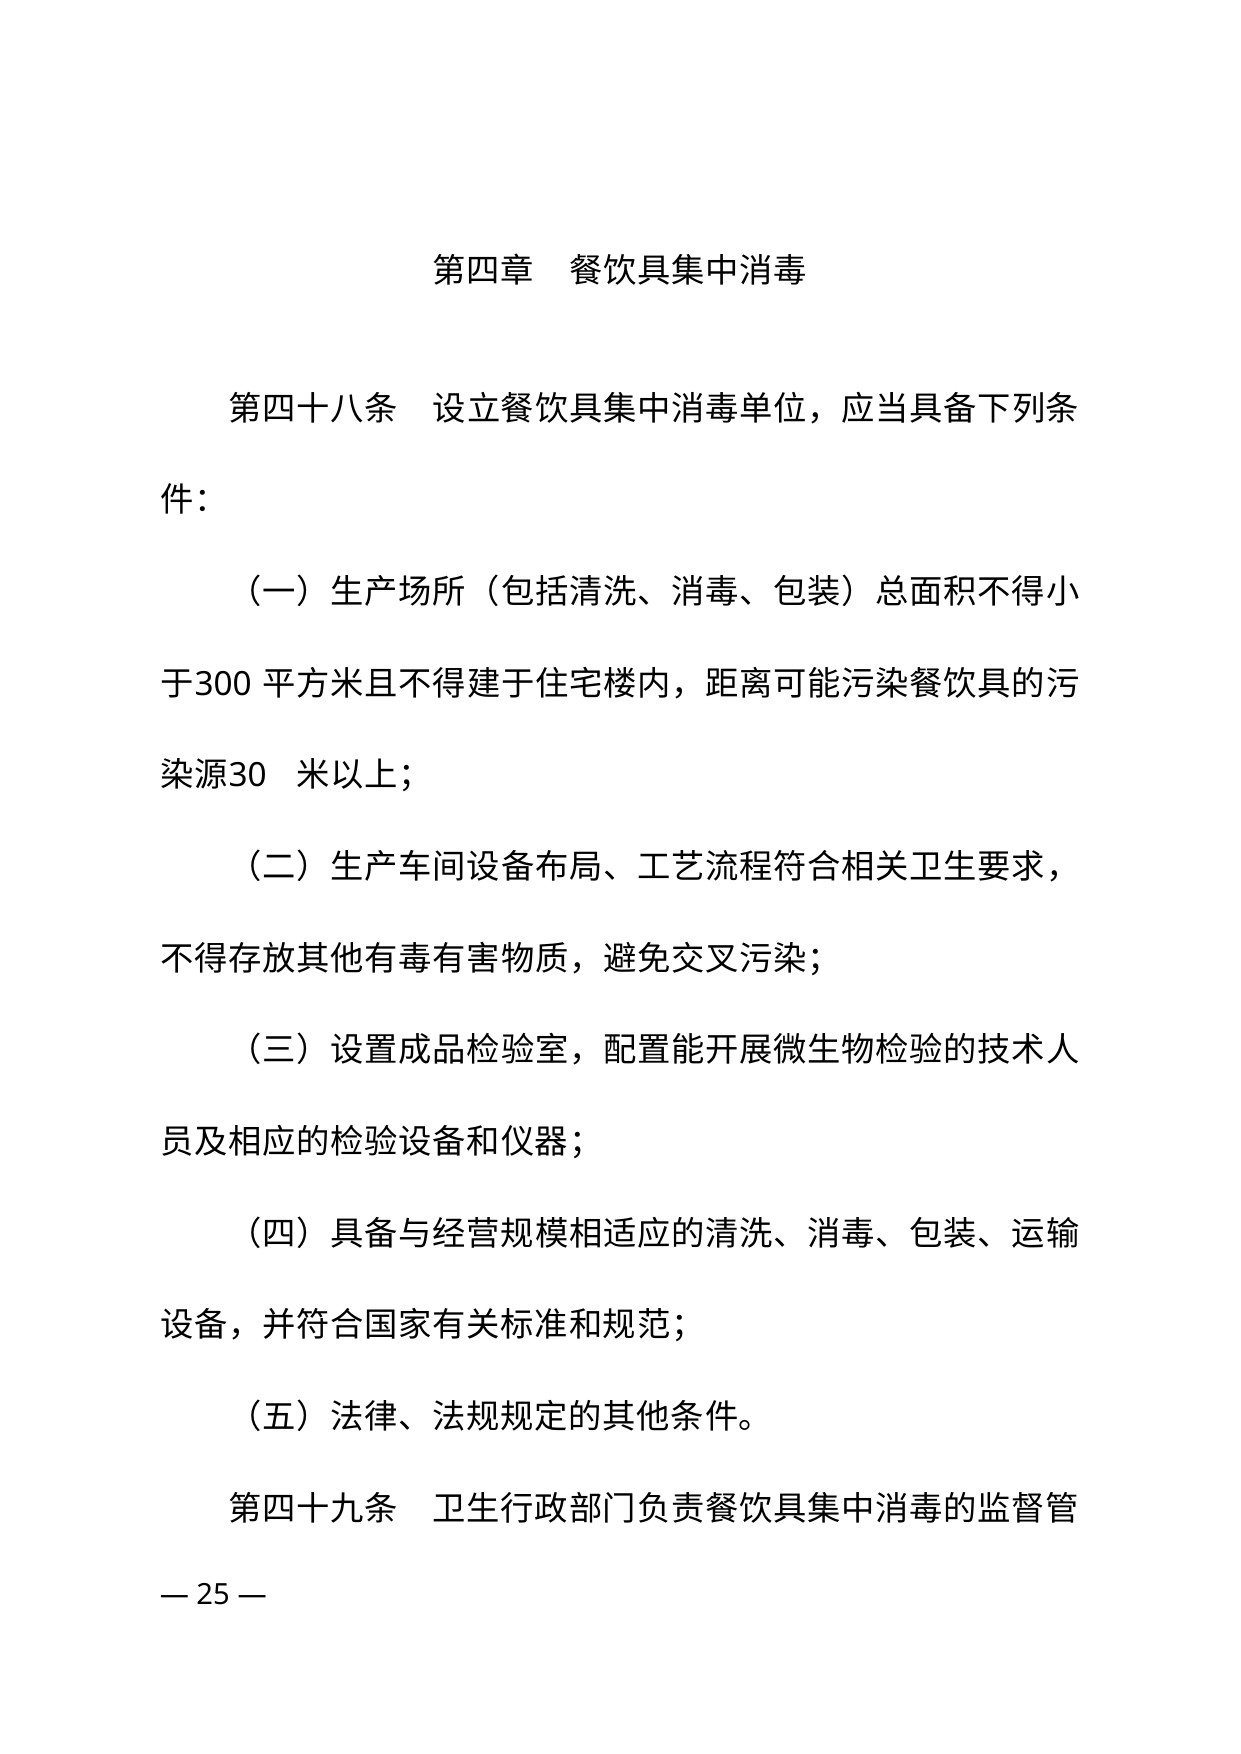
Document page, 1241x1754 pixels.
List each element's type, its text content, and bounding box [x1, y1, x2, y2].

text （五）法律、法规规定的其他条件。 [160, 1368, 1080, 1460]
text 第四十八条 设立餐饮具集中消毒单位，应当具备下列条件： [160, 360, 1080, 543]
text 第四章 餐饮具集中消毒 [160, 222, 1080, 314]
text （二）生产车间设备布局、工艺流程符合相关卫生要求，不得存放其他有毒有害物质，避免交叉污染； [160, 818, 1080, 1001]
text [160, 1460, 1080, 1551]
text （一）生产场所（包括清洗、消毒、包装）总面积不得小于300平方米且不得建于住宅楼内，距离可能污染餐饮具的污染源30米以上； [160, 543, 1080, 818]
text （三）设置成品检验室，配置能开展微生物检验的技术人员及相应的检验设备和仪器； [160, 1001, 1080, 1185]
text （四）具备与经营规模相适应的清洗、消毒、包装、运输设备，并符合国家有关标准和规范； [160, 1185, 1080, 1368]
